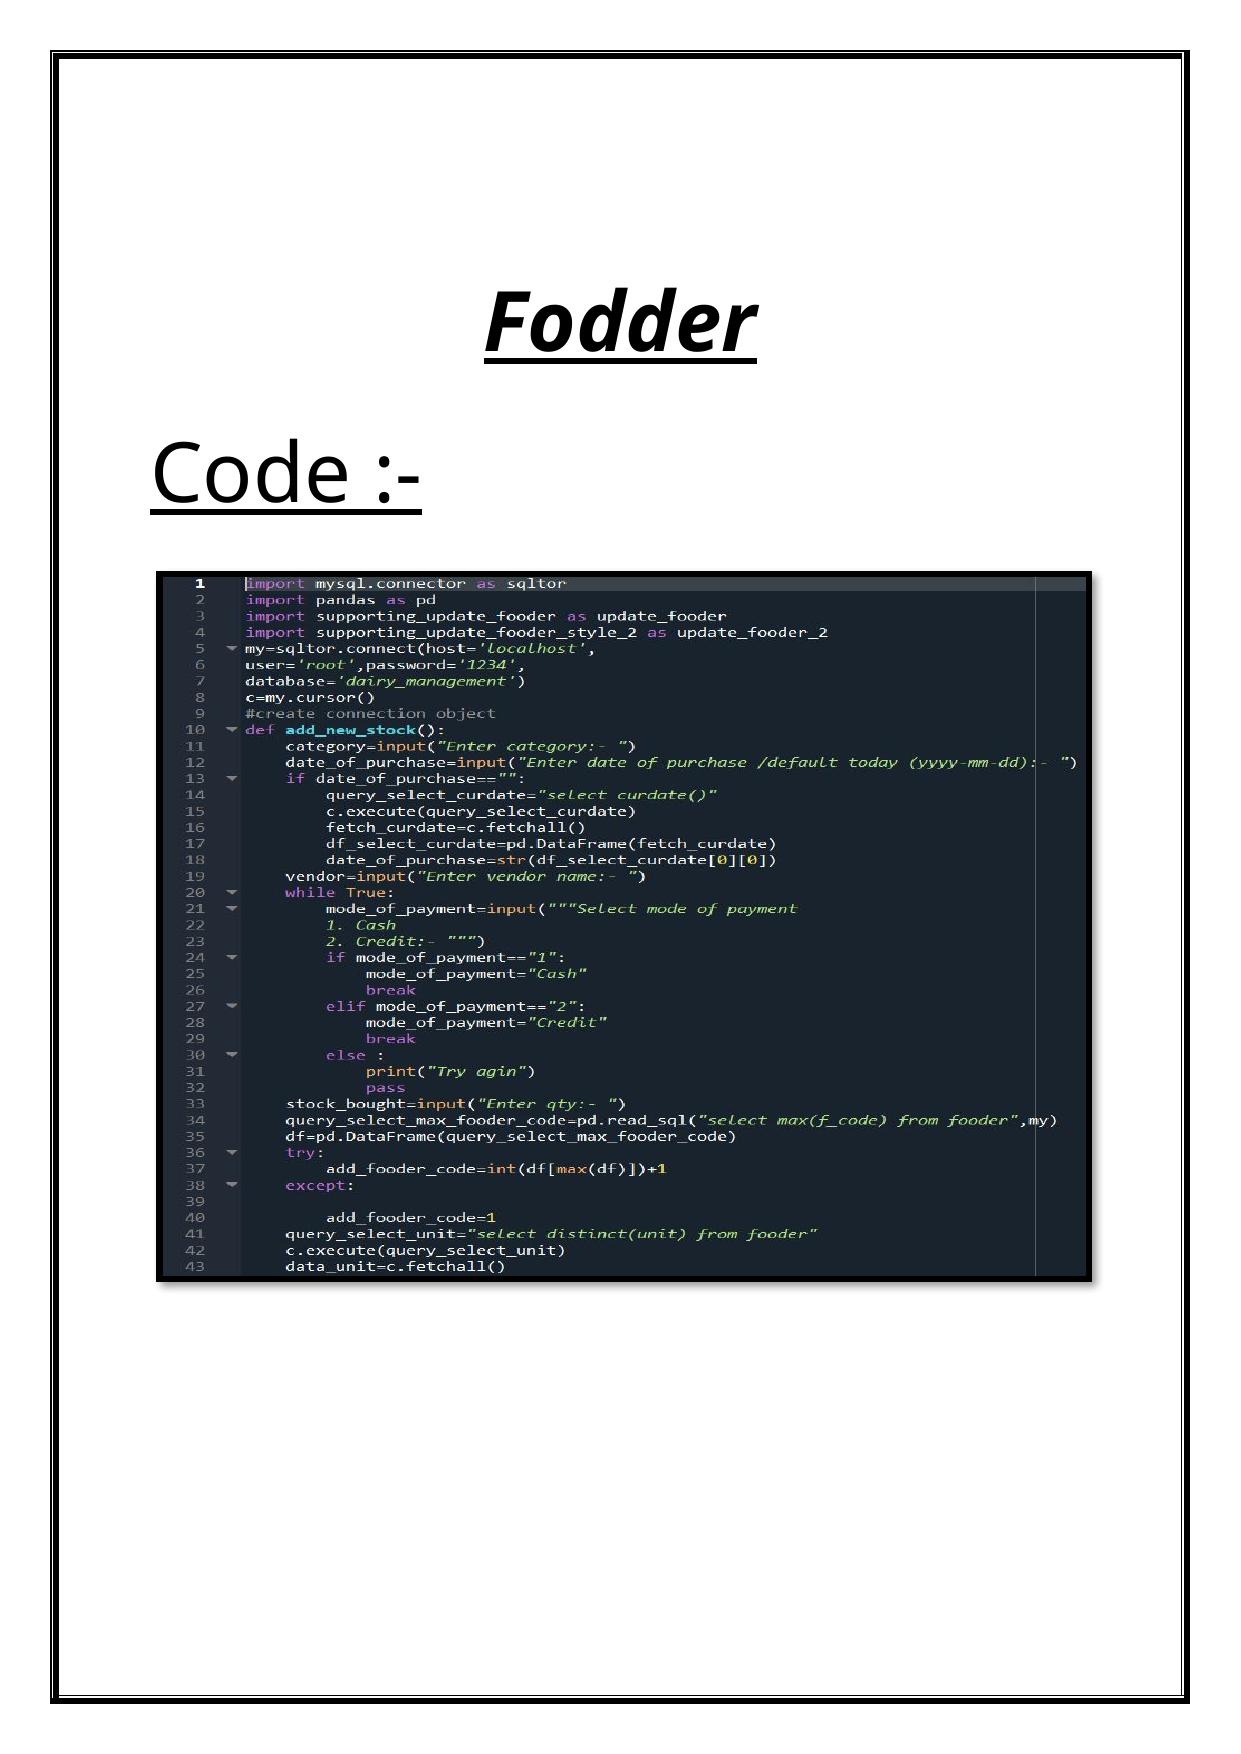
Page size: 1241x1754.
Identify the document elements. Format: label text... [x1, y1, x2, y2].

picture [163, 577, 1086, 1276]
text Fodder [150, 262, 1090, 376]
text Code :- [150, 413, 1090, 527]
